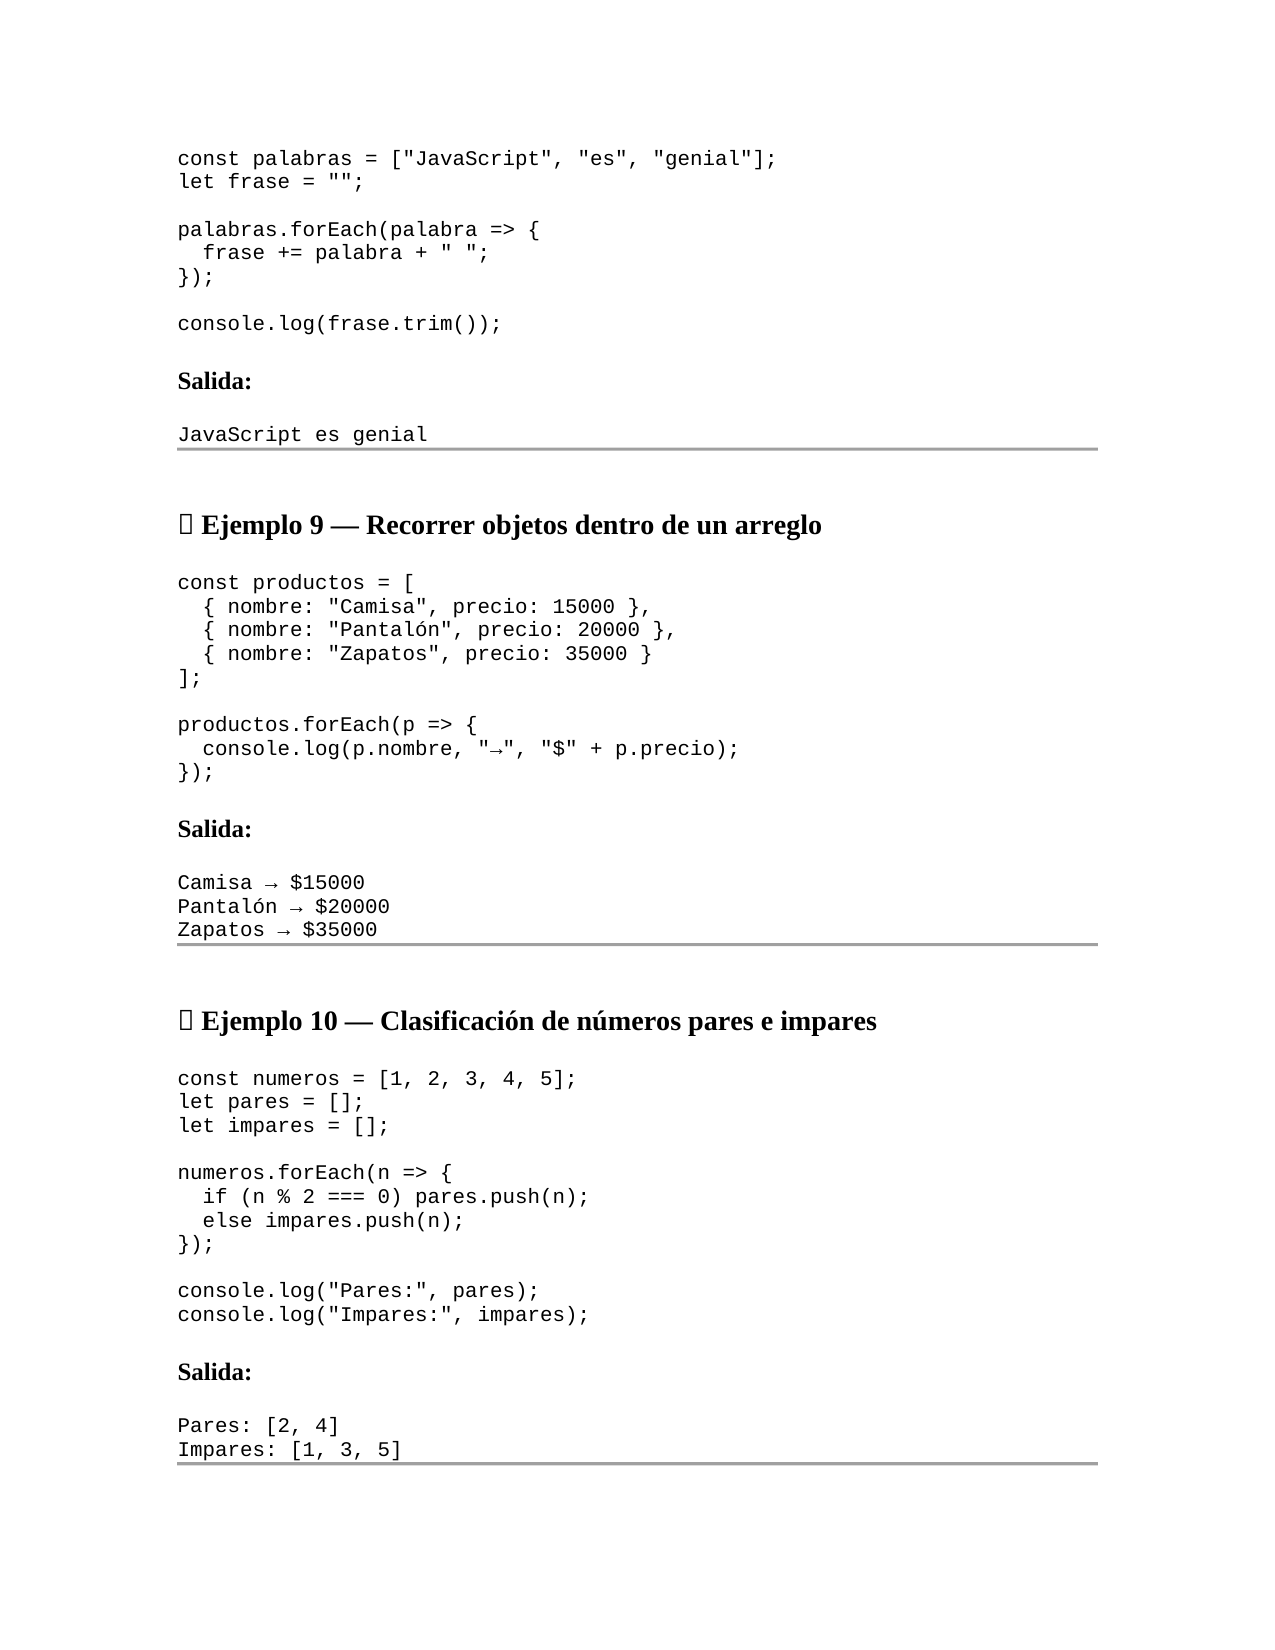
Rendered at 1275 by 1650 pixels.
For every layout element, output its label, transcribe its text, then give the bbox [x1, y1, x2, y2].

text console.log(p.nombre, "→", "$" + p.precio); [177, 738, 1098, 761]
text const productos = [ [177, 572, 1098, 596]
text numeros.forEach(n => { [177, 1162, 1098, 1186]
text console.log("Pares:", pares); [177, 1281, 1098, 1304]
text if (n % 2 === 0) pares.push(n); [177, 1186, 1098, 1209]
text { nombre: "Camisa", precio: 15000 }, [177, 596, 1098, 619]
text let pares = []; [177, 1091, 1098, 1115]
text Salida: [177, 814, 1098, 843]
text }); [177, 1233, 1098, 1257]
text frase += palabra + " "; [177, 242, 1098, 266]
text const numeros = [1, 2, 3, 4, 5]; [177, 1068, 1098, 1091]
text else impares.push(n); [177, 1209, 1098, 1233]
text Salida: [177, 366, 1098, 395]
text ]; [177, 667, 1098, 690]
text JavaScript es genial [177, 424, 1098, 447]
text Zapatos → $35000 [177, 919, 1098, 943]
text let impares = []; [177, 1115, 1098, 1139]
text Camisa → $15000 [177, 872, 1098, 896]
text { nombre: "Pantalón", precio: 20000 }, [177, 619, 1098, 643]
text console.log(frase.trim()); [177, 313, 1098, 337]
text const palabras = ["JavaScript", "es", "genial"]; [177, 148, 1098, 171]
text 🔹 Ejemplo 9 — Recorrer objetos dentro de un arreglo [177, 505, 1098, 543]
text console.log("Impares:", impares); [177, 1304, 1098, 1328]
text Pares: [2, 4] [177, 1415, 1098, 1438]
text let frase = ""; [177, 171, 1098, 195]
text Impares: [1, 3, 5] [177, 1438, 1098, 1462]
text }); [177, 266, 1098, 289]
text 🔹 Ejemplo 10 — Clasificación de números pares e impares [177, 1000, 1098, 1038]
text productos.forEach(p => { [177, 714, 1098, 738]
text }); [177, 761, 1098, 785]
text Pantalón → $20000 [177, 896, 1098, 919]
text palabras.forEach(palabra => { [177, 218, 1098, 242]
text { nombre: "Zapatos", precio: 35000 } [177, 643, 1098, 667]
text Salida: [177, 1357, 1098, 1386]
